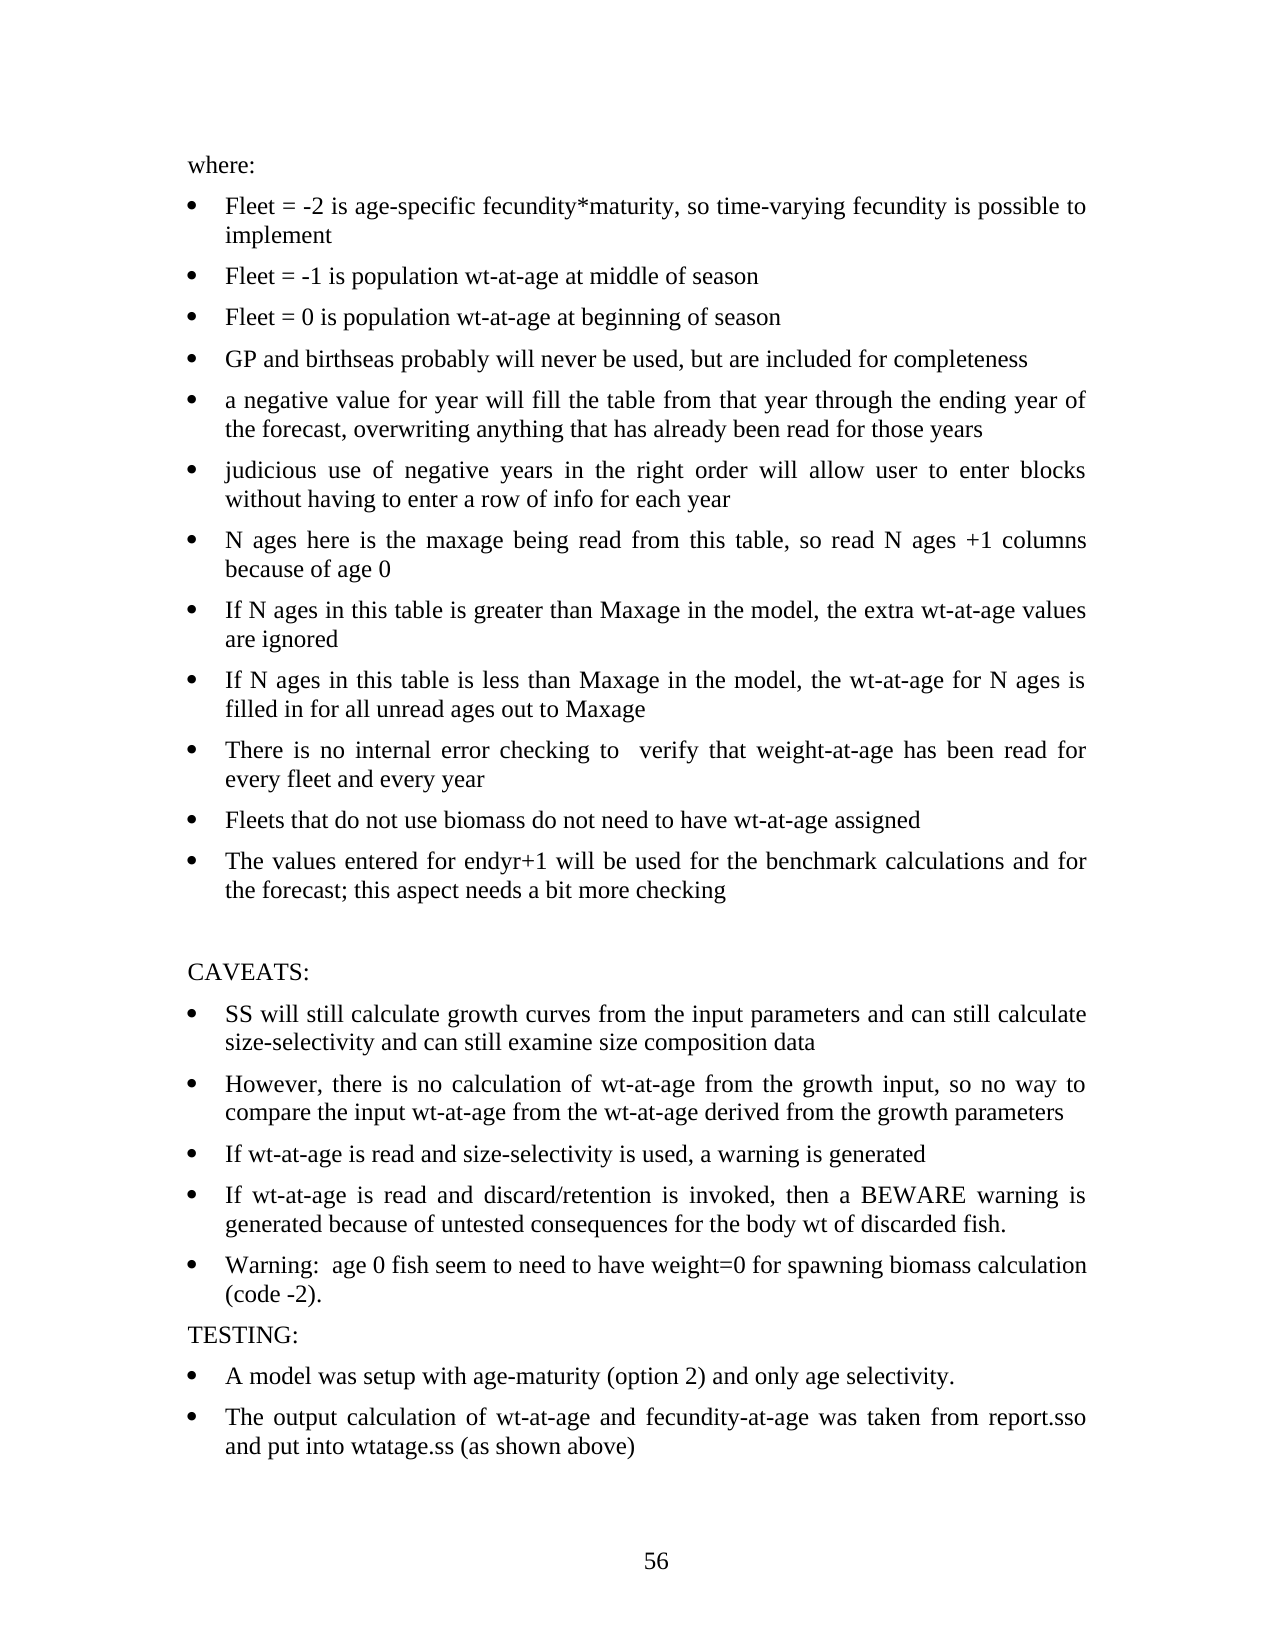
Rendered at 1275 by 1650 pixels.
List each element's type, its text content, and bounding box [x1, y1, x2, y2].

list Fleet = -2 is age-specific fecundity*maturity, so time-varying fecundity is possible to implement [187, 191, 1087, 249]
list There is no internal error checking to verify that weight-at-age has been read for every fleet and every year [187, 735, 1087, 792]
text where: [187, 150, 1087, 179]
list The values entered for endyr+1 will be used for the benchmark calculations and for the forecast; this aspect needs a bit more checking [187, 846, 1087, 904]
list Fleet = 0 is population wt-at-age at beginning of season [187, 302, 1087, 331]
text TESTING: [187, 1320, 1087, 1349]
list a negative value for year will fill the table from that year through the ending year of the forecast, overwriting anything that has already been read for those years [187, 385, 1087, 442]
list However, there is no calculation of wt-at-age from the growth input, so no way to compare the input wt-at-age from the wt-at-age derived from the growth parameters [187, 1069, 1087, 1126]
list A model was setup with age-maturity (option 2) and only age selectivity. [187, 1361, 1087, 1390]
list GP and birthseas probably will never be used, but are included for completeness [187, 344, 1087, 372]
list Warning: age 0 fish seem to need to have weight=0 for spawning biomass calculation (code -2). [187, 1250, 1087, 1307]
list If wt-at-age is read and size-selectivity is used, a warning is generated [187, 1139, 1087, 1167]
text CAVEATS: [187, 957, 1087, 986]
list If wt-at-age is read and discard/retention is invoked, then a BEWARE warning is generated because of untested consequences for the body wt of discarded fish. [187, 1180, 1087, 1237]
list SS will still calculate growth curves from the input parameters and can still calculate size-selectivity and can still examine size composition data [187, 999, 1087, 1056]
list Fleets that do not use biomass do not need to have wt-at-age assigned [187, 805, 1087, 834]
list N ages here is the maxage being read from this table, so read N ages +1 columns because of age 0 [187, 525, 1087, 582]
list If N ages in this table is greater than Maxage in the model, the extra wt-at-age values are ignored [187, 595, 1087, 652]
list judicious use of negative years in the right order will allow user to enter blocks without having to enter a row of info for each year [187, 455, 1087, 512]
list If N ages in this table is less than Maxage in the model, the wt-at-age for N ages is filled in for all unread ages out to Maxage [187, 665, 1087, 722]
list The output calculation of wt-at-age and fecundity-at-age was taken from report.sso and put into wtatage.ss (as shown above) [187, 1402, 1087, 1460]
list Fleet = -1 is population wt-at-age at middle of season [187, 261, 1087, 290]
